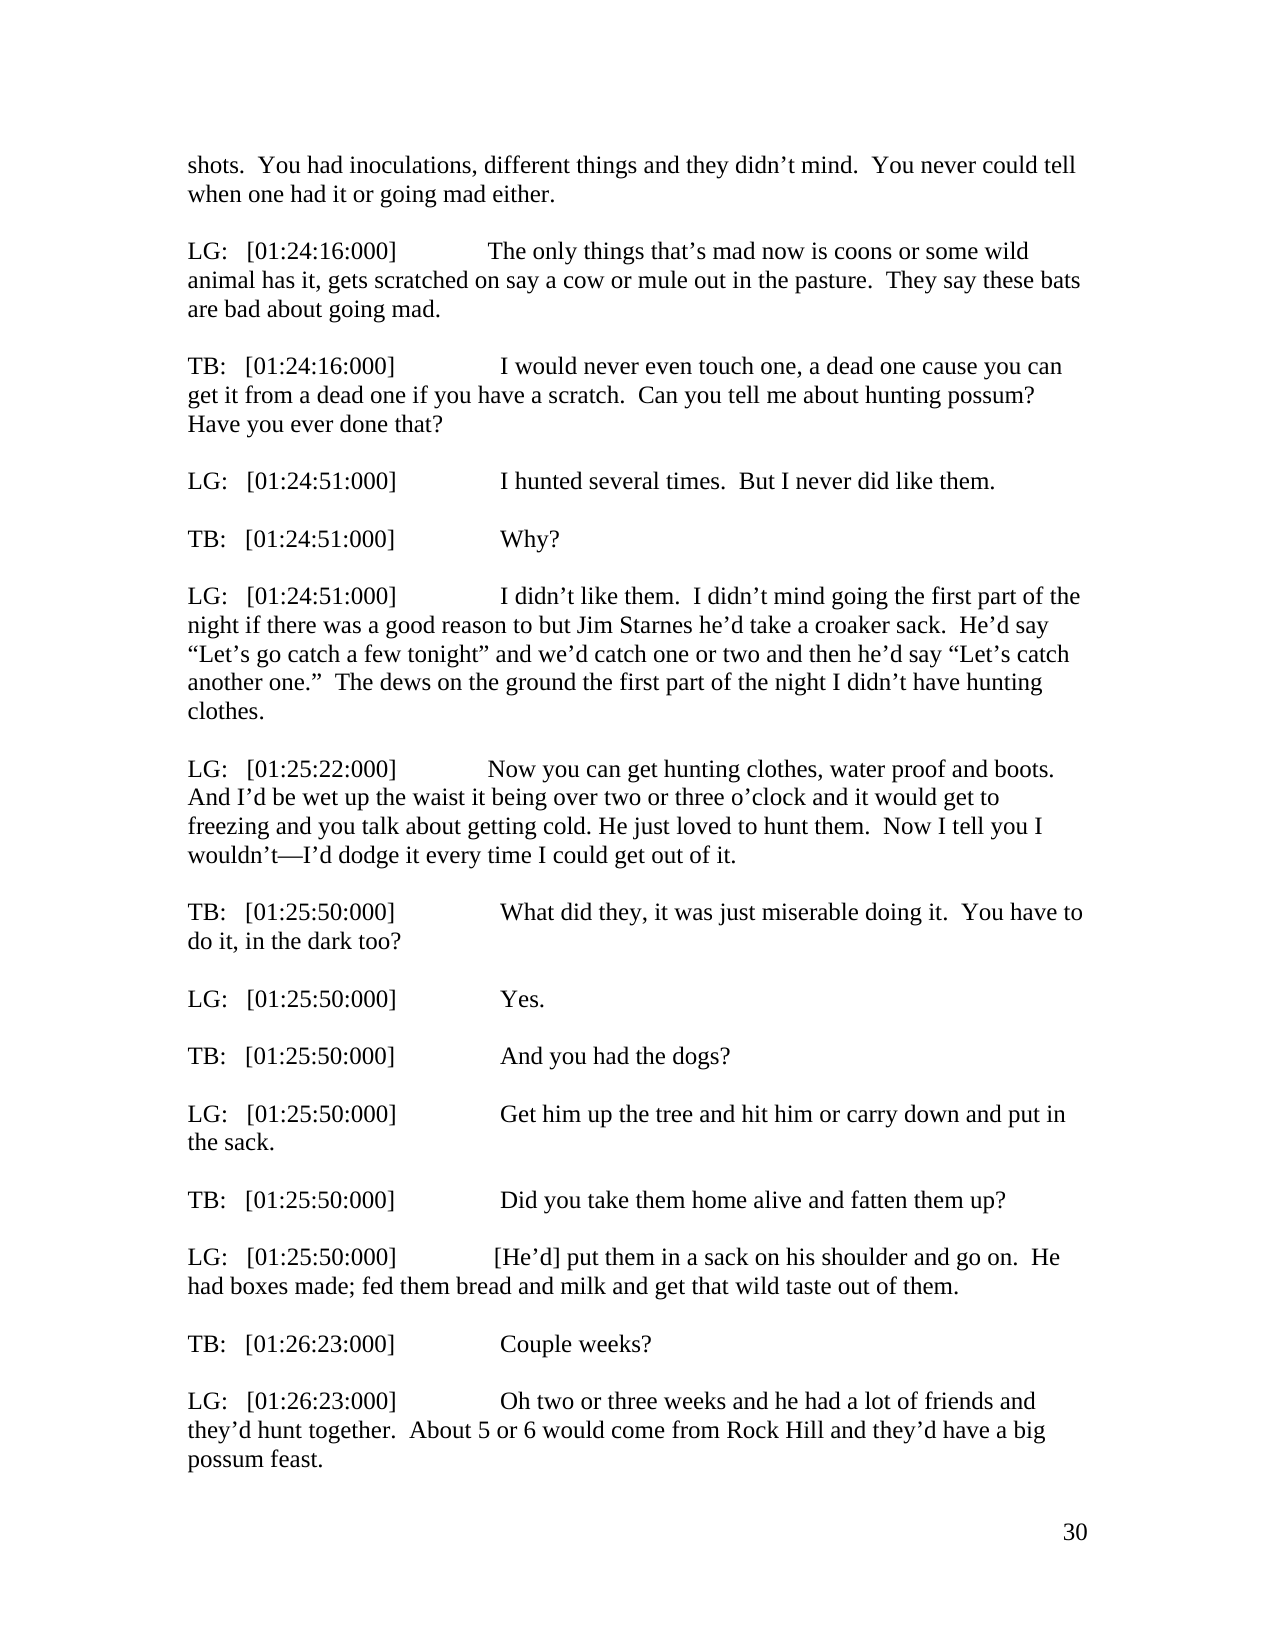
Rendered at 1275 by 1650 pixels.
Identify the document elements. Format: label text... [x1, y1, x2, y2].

text TB: [01:25:50:000] Did you take them home alive and fatten them up? [187, 1185, 1087, 1214]
text LG: [01:24:51:000] I didn’t like them. I didn’t mind going the first part of the night if there was a good reason to but Jim Starnes he’d take a croaker sack. He’d say “Let’s go catch a few tonight” and we’d catch one or two and then he’d say “Let’s catch another one.” The dews on the ground the first part of the night I didn’t have hunting clothes. [187, 581, 1087, 725]
text TB: [01:25:50:000] What did they, it was just miserable doing it. You have to do it, in the dark too? [187, 897, 1087, 955]
text TB: [01:24:51:000] Why? [187, 524, 1087, 552]
text LG: [01:24:16:000] The only things that’s mad now is coons or some wild animal has it, gets scratched on say a cow or mule out in the pasture. They say these bats are bad about going mad. [187, 236, 1087, 322]
text LG: [01:25:50:000] Yes. [187, 984, 1087, 1012]
text TB: [01:26:23:000] Couple weeks? [187, 1329, 1087, 1357]
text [187, 150, 1087, 207]
text LG: [01:25:50:000] Get him up the tree and hit him or carry down and put in the sack. [187, 1099, 1087, 1156]
text TB: [01:24:16:000] I would never even touch one, a dead one cause you can get it from a dead one if you have a scratch. Can you tell me about hunting possum? Have you ever done that? [187, 351, 1087, 437]
text LG: [01:25:50:000] [He’d] put them in a sack on his shoulder and go on. He had boxes made; fed them bread and milk and get that wild taste out of them. [187, 1242, 1087, 1300]
text LG: [01:24:51:000] I hunted several times. But I never did like them. [187, 466, 1087, 495]
text TB: [01:25:50:000] And you had the dogs? [187, 1041, 1087, 1070]
text LG: [01:26:23:000] Oh two or three weeks and he had a lot of friends and they’d hunt together. About 5 or 6 would come from Rock Hill and they’d have a big possum feast. [187, 1386, 1087, 1472]
text LG: [01:25:22:000] Now you can get hunting clothes, water proof and boots. And I’d be wet up the waist it being over two or three o’clock and it would get to freezing and you talk about getting cold. He just loved to hunt them. Now I tell you I wouldn’t—I’d dodge it every time I could get out of it. [187, 754, 1087, 869]
